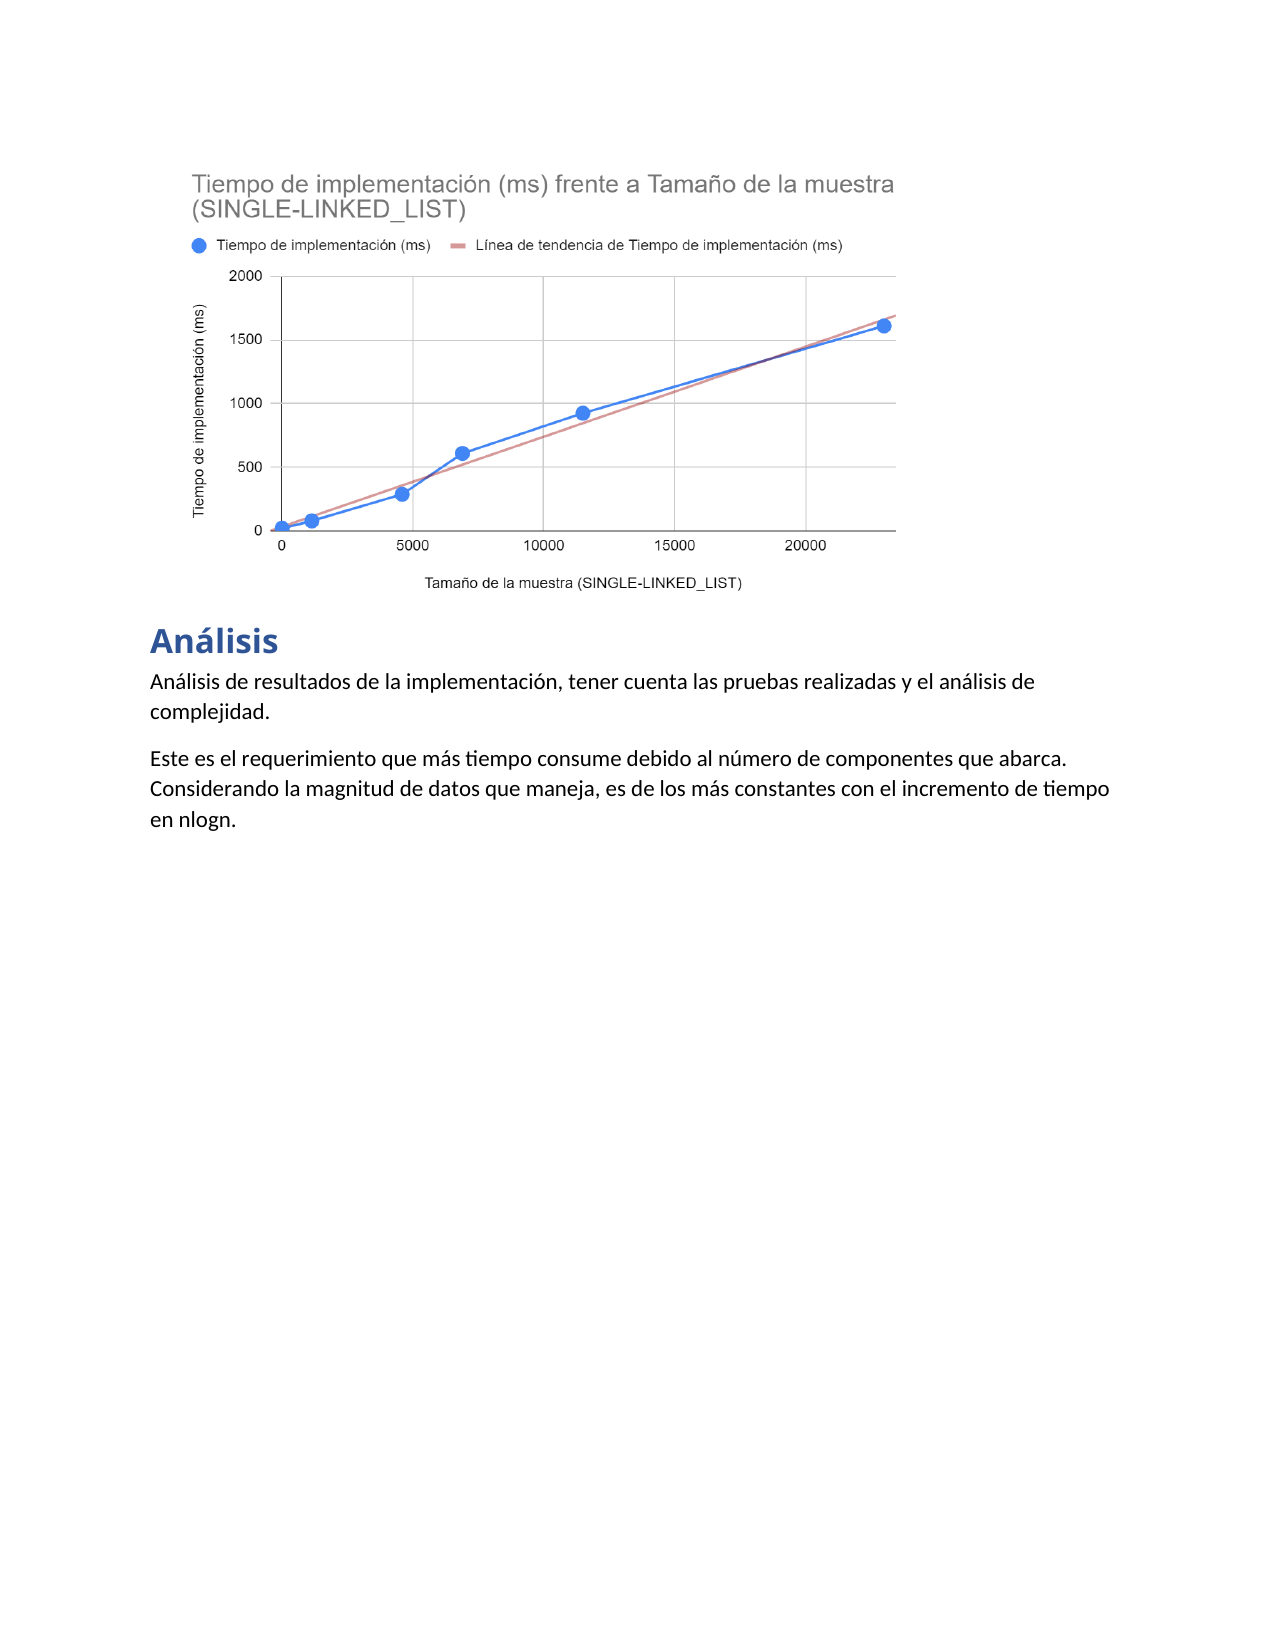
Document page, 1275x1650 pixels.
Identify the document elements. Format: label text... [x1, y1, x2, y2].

subtitle Análisis [150, 618, 1125, 664]
text Análisis de resultados de la implementación, tener cuenta las pruebas realizadas y el análisis de complejidad. [150, 667, 1125, 725]
text Este es el requerimiento que más tiempo consume debido al número de componentes que abarca. Considerando la magnitud de datos que maneja, es de los más constantes con el incremento de tiempo en nlogn. [150, 744, 1125, 833]
